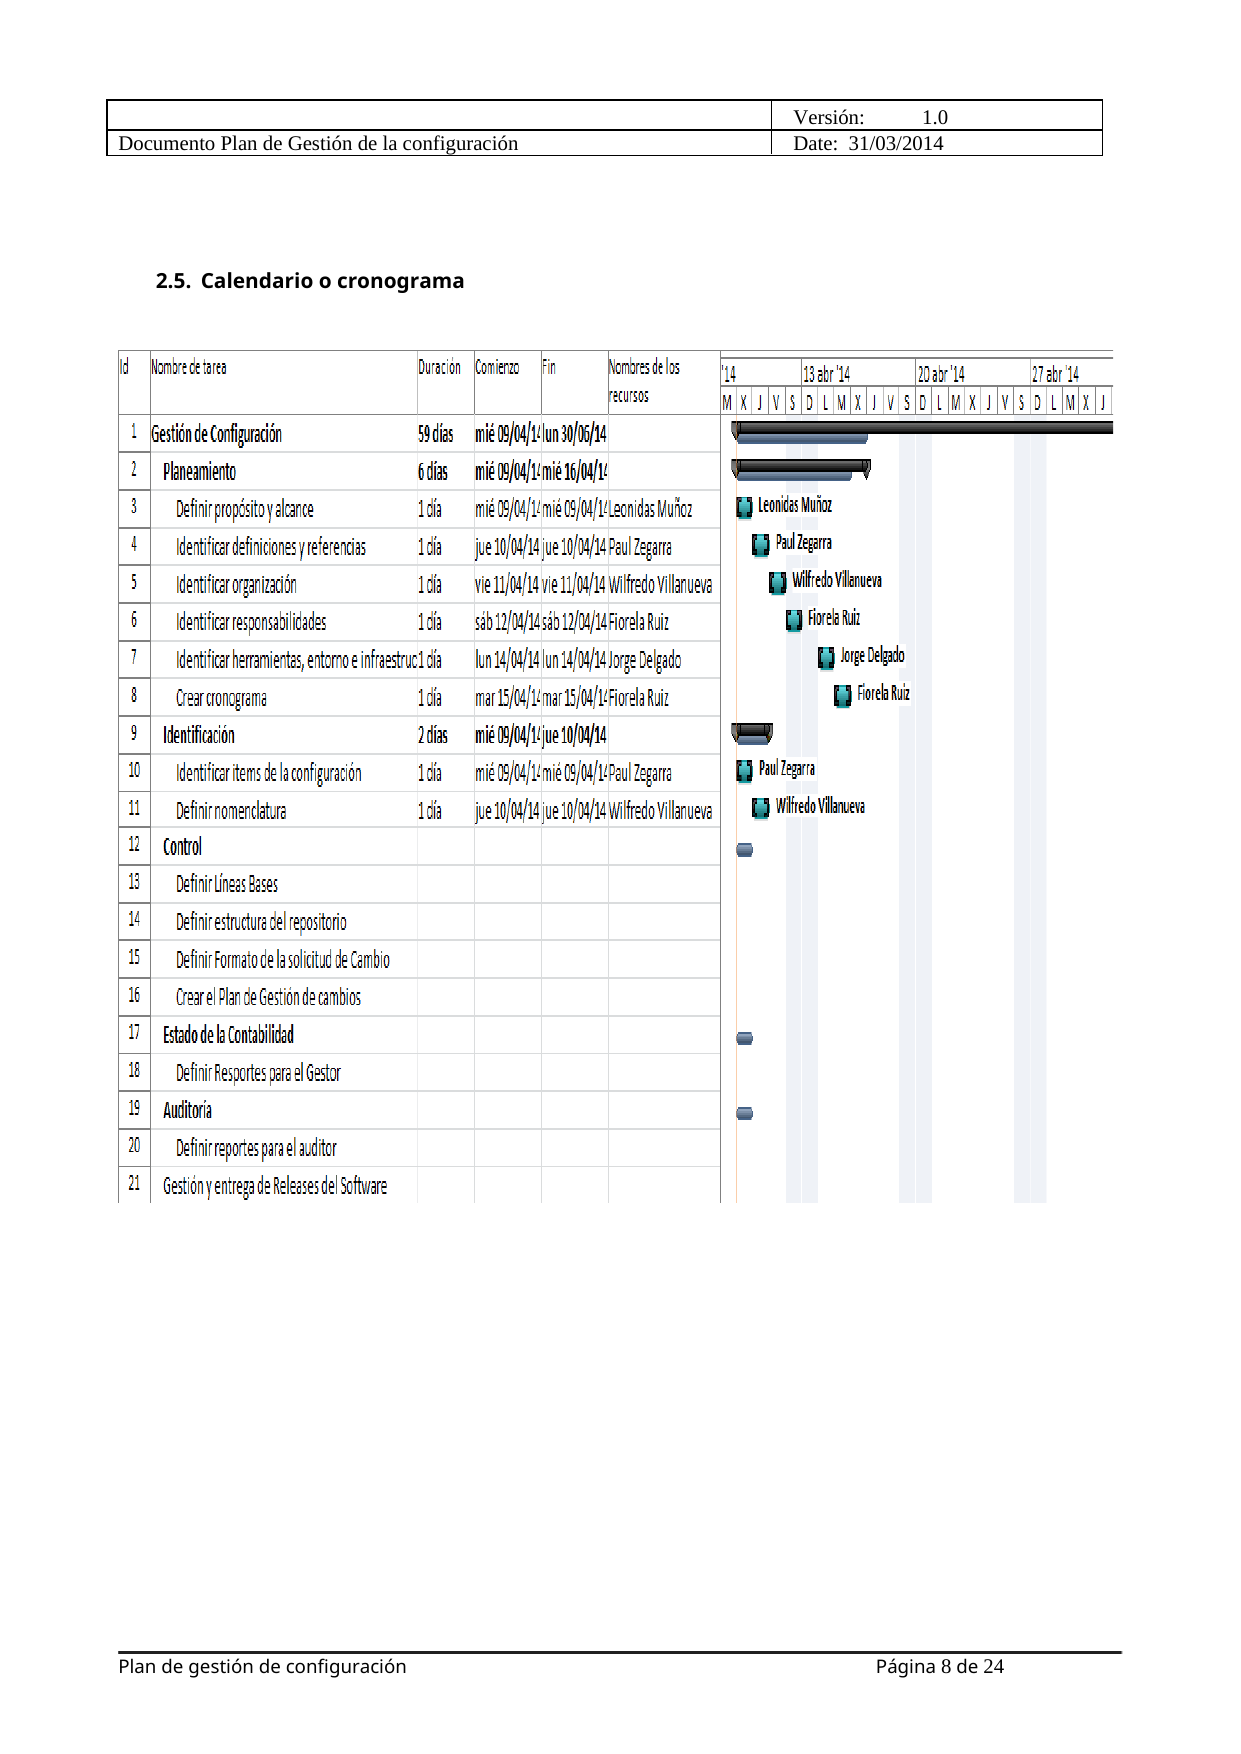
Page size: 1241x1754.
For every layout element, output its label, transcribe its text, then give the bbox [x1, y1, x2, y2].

picture [118, 350, 1114, 1217]
subtitle Calendario o cronograma [156, 266, 1122, 294]
